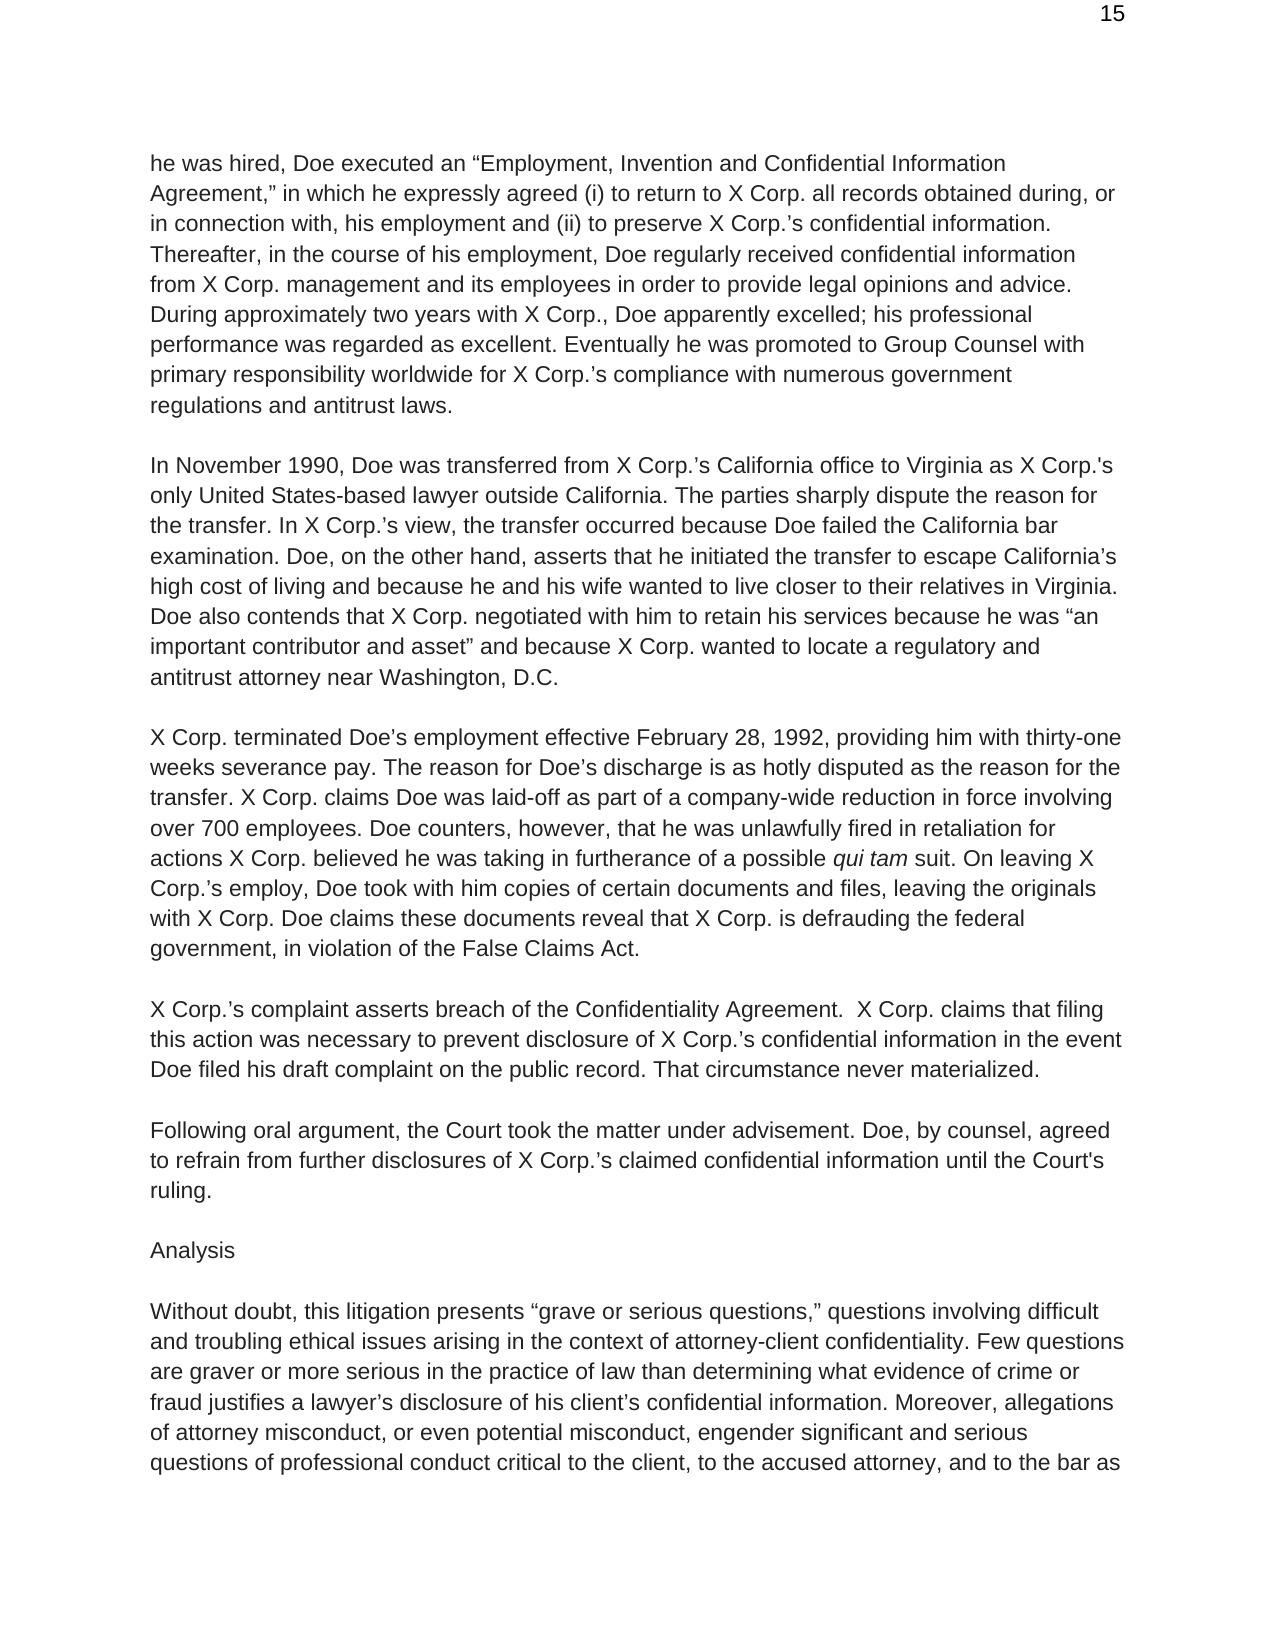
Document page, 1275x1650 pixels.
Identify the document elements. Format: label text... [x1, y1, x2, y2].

text Following oral argument, the Court took the matter under advisement. Doe, by counsel, agreed to refrain from further disclosures of X Corp.’s claimed confidential information until the Court's ruling. [150, 1117, 1125, 1203]
text Analysis [150, 1237, 1125, 1264]
text X Corp. terminated Doe’s employment effective February 28, 1992, providing him with thirty-one weeks severance pay. The reason for Doe’s discharge is as hotly disputed as the reason for the transfer. X Corp. claims Doe was laid-off as part of a company-wide reduction in force involving over 700 employees. Doe counters, however, that he was unlawfully fired in retaliation for actions X Corp. believed he was taking in furtherance of a possible qui tam suit. On leaving X Corp.’s employ, Doe took with him copies of certain documents and files, leaving the originals with X Corp. Doe claims these documents reveal that X Corp. is defrauding the federal government, in violation of the False Claims Act. [150, 724, 1125, 962]
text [150, 1298, 1125, 1475]
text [150, 150, 1125, 418]
text In November 1990, Doe was transferred from X Corp.’s California office to Virginia as X Corp.'s only United States-based lawyer outside California. The parties sharply dispute the reason for the transfer. In X Corp.’s view, the transfer occurred because Doe failed the California bar examination. Doe, on the other hand, asserts that he initiated the transfer to escape California’s high cost of living and because he and his wife wanted to live closer to their relatives in Virginia. Doe also contends that X Corp. negotiated with him to retain his services because he was “an important contributor and asset” and because X Corp. wanted to locate a regulatory and antitrust attorney near Washington, D.C. [150, 452, 1125, 690]
text X Corp.’s complaint asserts breach of the Confidentiality Agreement. X Corp. claims that filing this action was necessary to prevent disclosure of X Corp.’s confidential information in the event Doe filed his draft complaint on the public record. That circumstance never materialized. [150, 996, 1125, 1083]
